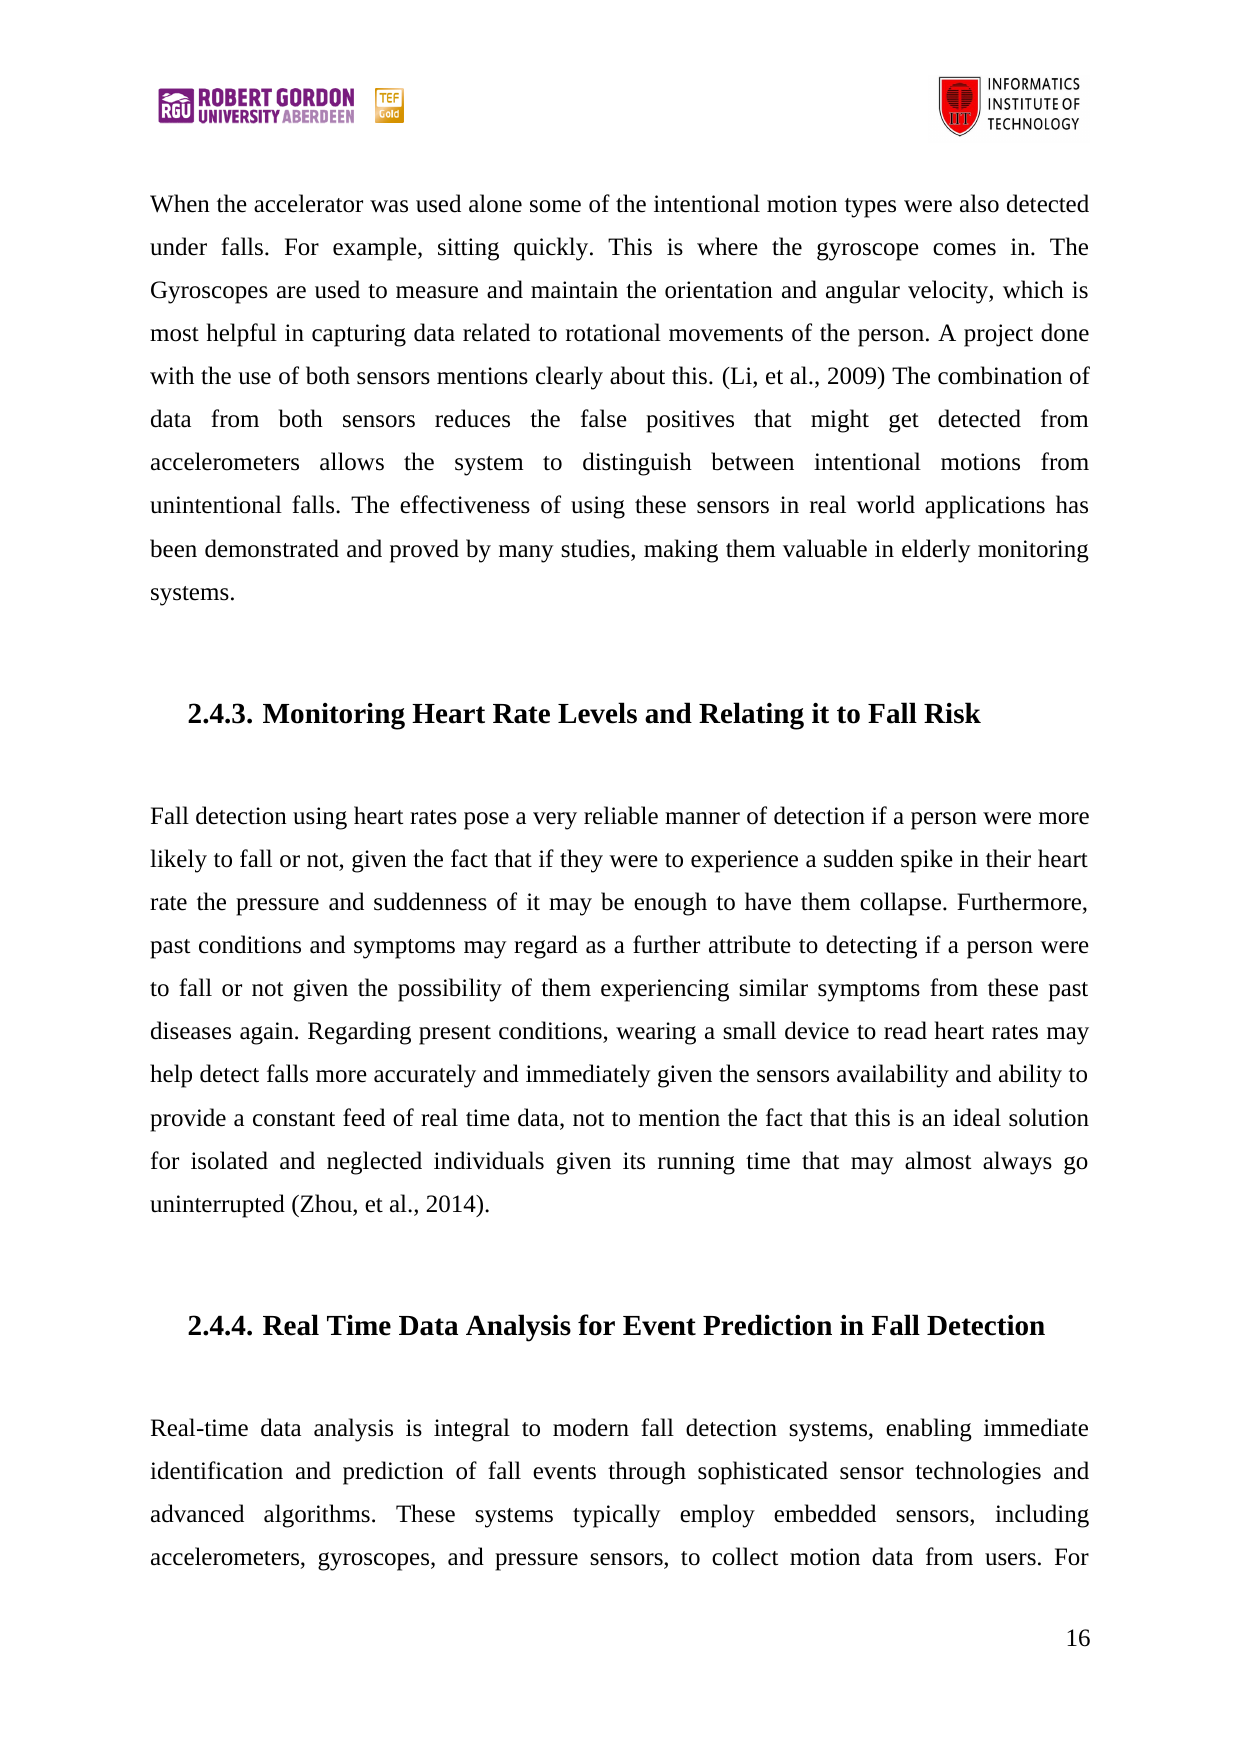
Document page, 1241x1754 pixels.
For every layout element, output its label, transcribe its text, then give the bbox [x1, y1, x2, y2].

picture [927, 75, 1091, 143]
text When the accelerator was used alone some of the intentional motion types were also detected under falls. For example, sitting quickly. This is where the gyroscope comes in. The Gyroscopes are used to measure and maintain the orientation and angular velocity, which is most helpful in capturing data related to rotational movements of the person. A project done with the use of both sensors mentions clearly about this. The combination of data from both sensors reduces the false positives that might get detected from accelerometers allows the system to distinguish between intentional motions from unintentional falls. The effectiveness of using these sensors in real world applications has been demonstrated and proved by many studies, making them valuable in elderly monitoring systems. [150, 189, 1090, 606]
text Fall detection using heart rates pose a very reliable manner of detection if a person were more likely to fall or not, given the fact that if they were to experience a sudden spike in their heart rate the pressure and suddenness of it may be enough to have them collapse. Furthermore, past conditions and symptoms may regard as a further attribute to detecting if a person were to fall or not given the possibility of them experiencing similar symptoms from these past diseases again. Regarding present conditions, wearing a small device to read heart rates may help detect falls more accurately and immediately given the sensors availability and ability to provide a constant feed of real time data, not to mention the fact that this is an ideal solution for isolated and neglected individuals given its running time that may almost always go uninterrupted . [150, 801, 1090, 1218]
subtitle Monitoring Heart Rate Levels and Relating it to Fall Risk [187, 696, 1090, 730]
subtitle Real Time Data Analysis for Event Prediction in Fall Detection [187, 1308, 1090, 1342]
picture [150, 82, 413, 129]
